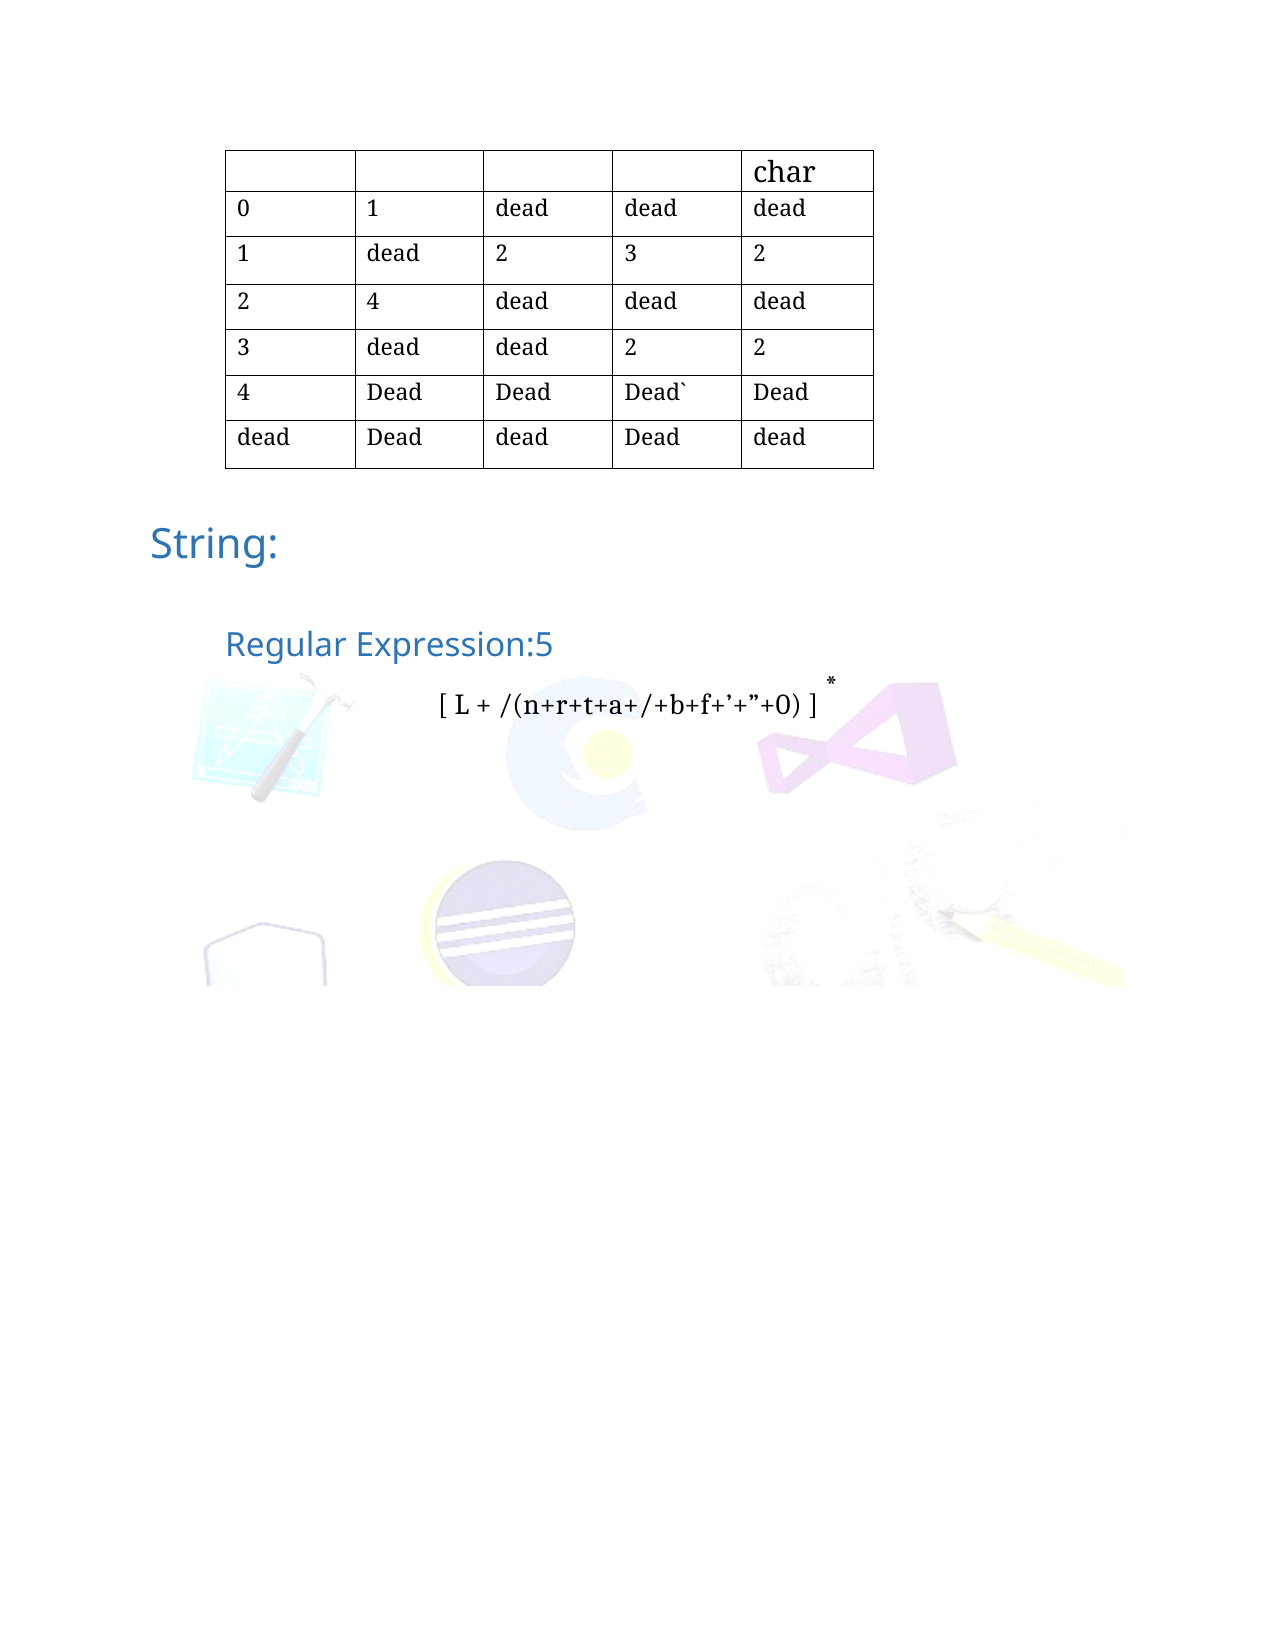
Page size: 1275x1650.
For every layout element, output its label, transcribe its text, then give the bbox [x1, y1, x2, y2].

table_cell 1 [226, 237, 355, 284]
table_cell Dead [356, 376, 483, 420]
table_header \ [613, 151, 741, 191]
table_cell Dead [613, 421, 741, 468]
table_cell 4 [356, 285, 483, 329]
table_cell dead [484, 330, 612, 375]
table_header S no [226, 151, 355, 191]
table_cell dead [484, 285, 612, 329]
table_cell Dead [356, 421, 483, 468]
table_header Escape char [742, 151, 873, 191]
table_cell dead [613, 285, 741, 329]
table_cell dead [356, 237, 483, 284]
table_cell 1 [356, 192, 483, 236]
table_cell 3 [226, 330, 355, 375]
table_cell dead [484, 421, 612, 468]
text [ L + /(n+r+t+a+/+b+f+’+”+0) ] * [150, 669, 1125, 727]
subtitle String: [150, 514, 1125, 571]
subtitle Regular Expression:5 [150, 621, 1125, 666]
table_cell dead [356, 330, 483, 375]
table_cell 2 [742, 330, 873, 375]
table_cell Dead [742, 376, 873, 420]
table_cell 2 [613, 330, 741, 375]
table_cell 0 [226, 192, 355, 236]
table_cell dead [742, 285, 873, 329]
table_cell Dead` [613, 376, 741, 420]
table_cell 4 [226, 376, 355, 420]
table_header L [484, 151, 612, 191]
table_cell dead [742, 192, 873, 236]
table_cell 3 [613, 237, 741, 284]
table_header ‘ [356, 151, 483, 191]
table_cell dead [613, 192, 741, 236]
table_cell 2 [226, 285, 355, 329]
table_cell dead [484, 192, 612, 236]
table_cell dead [226, 421, 355, 468]
table_cell 2 [484, 237, 612, 284]
table_cell Dead [484, 376, 612, 420]
table_cell dead [742, 421, 873, 468]
table_cell 2 [742, 237, 873, 284]
